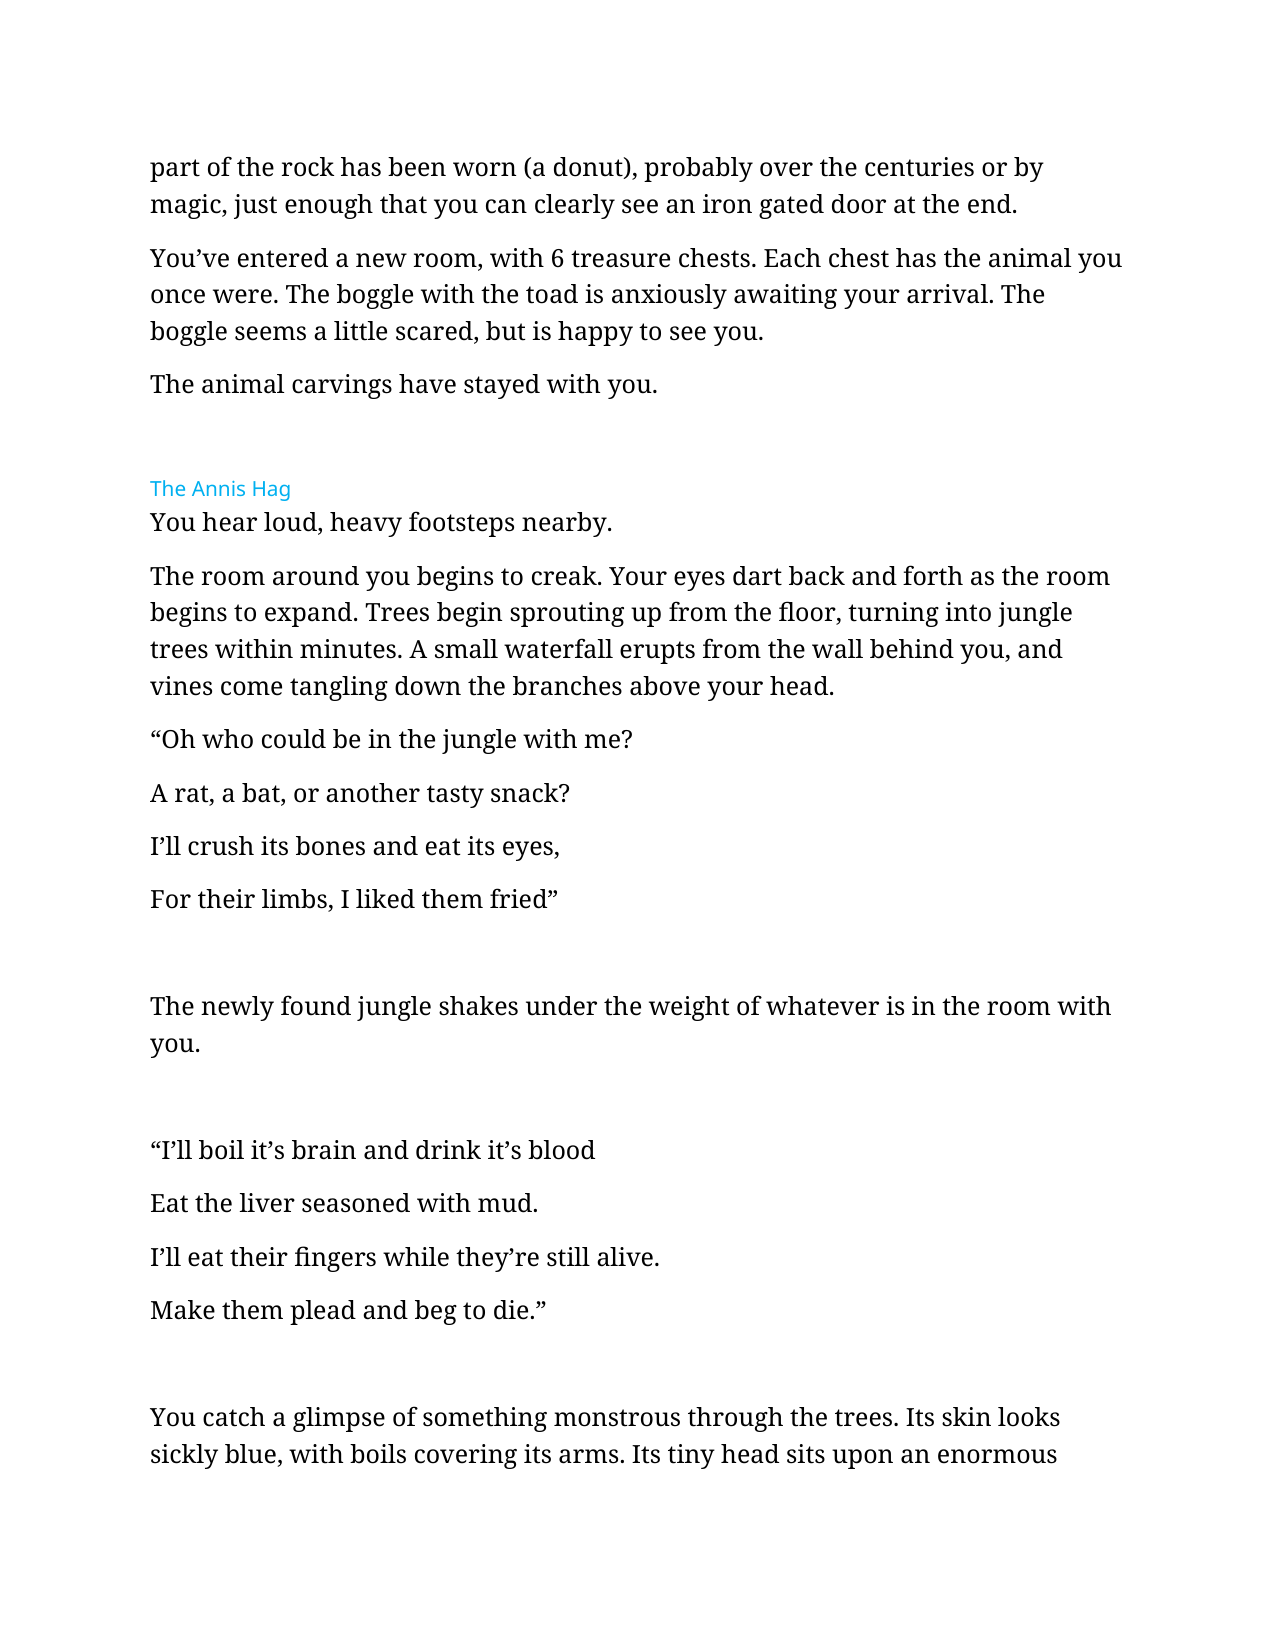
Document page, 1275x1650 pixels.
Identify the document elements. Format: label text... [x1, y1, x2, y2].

text The animal carvings have stayed with you. [150, 367, 1125, 401]
text Eat the liver seasoned with mud. [150, 1186, 1125, 1220]
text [150, 1400, 1125, 1471]
text The room around you begins to creak. Your eyes dart back and forth as the room begins to expand. Trees begin sprouting up from the floor, turning into jungle trees within minutes. A small waterfall erupts from the wall behind you, and vines come tangling down the branches above your head. [150, 558, 1125, 702]
text Make them plead and beg to die.” [150, 1293, 1125, 1327]
text I’ll eat their fingers while they’re still alive. [150, 1239, 1125, 1274]
text “Oh who could be in the jungle with me? [150, 722, 1125, 756]
text You hear loud, heavy footsteps nearby. [150, 505, 1125, 539]
text A rat, a bat, or another tasty snack? [150, 775, 1125, 809]
text I’ll crush its bones and eat its eyes, [150, 829, 1125, 863]
subtitle The Annis Hag [150, 474, 1125, 502]
text The newly found jungle shakes under the weight of whatever is in the room with you. [150, 989, 1125, 1060]
text “I’ll boil it’s brain and drink it’s blood [150, 1133, 1125, 1167]
text You’ve entered a new room, with 6 treasure chests. Each chest has the animal you once were. The boggle with the toad is anxiously awaiting your arrival. The boggle seems a little scared, but is happy to see you. [150, 240, 1125, 348]
text For their limbs, I liked them fried” [150, 882, 1125, 916]
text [150, 150, 1125, 221]
